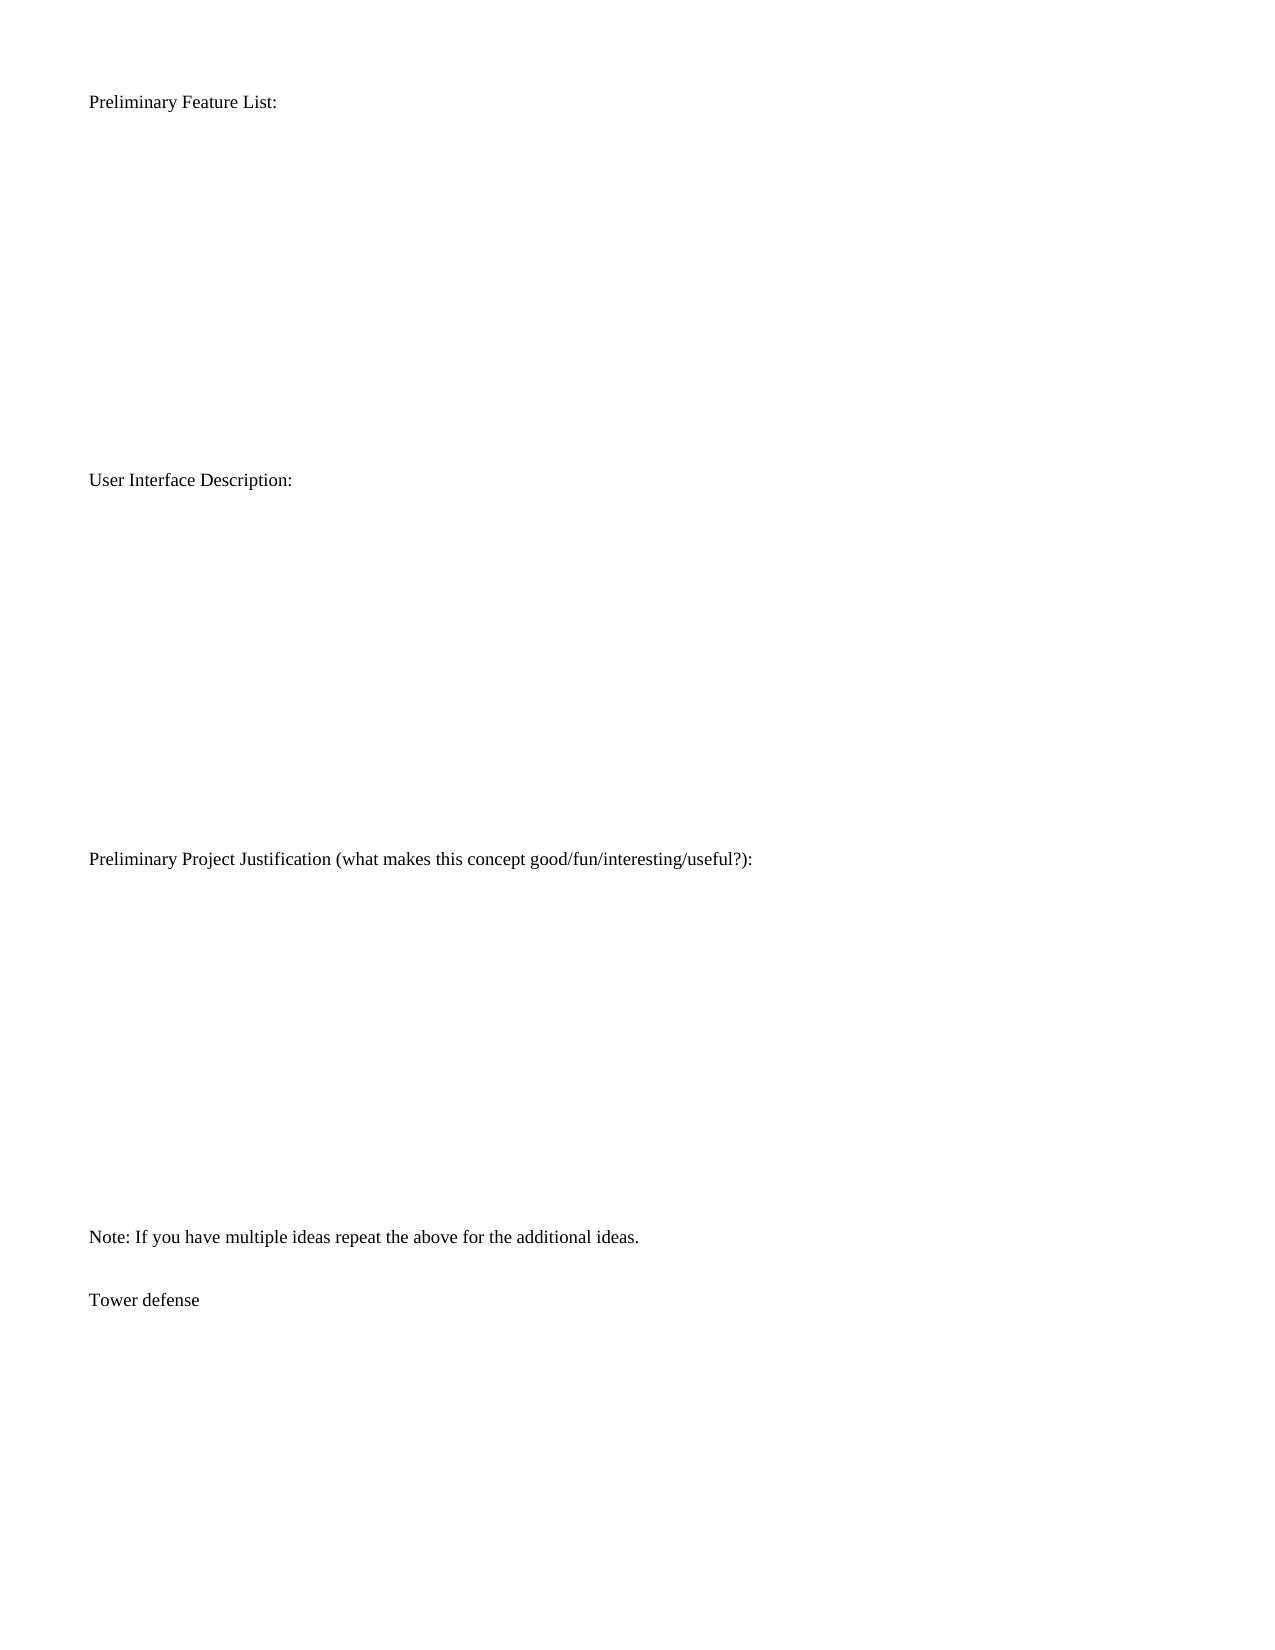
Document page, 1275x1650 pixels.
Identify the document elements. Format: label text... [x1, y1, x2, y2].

text Preliminary Feature List: [89, 91, 1184, 113]
text User Interface Description: [89, 469, 1184, 491]
text Tower defense [89, 1289, 1184, 1310]
text Preliminary Project Justification (what makes this concept good/fun/interesting/useful?): [89, 847, 1184, 869]
text Note: If you have multiple ideas repeat the above for the additional ideas. [89, 1226, 1184, 1247]
